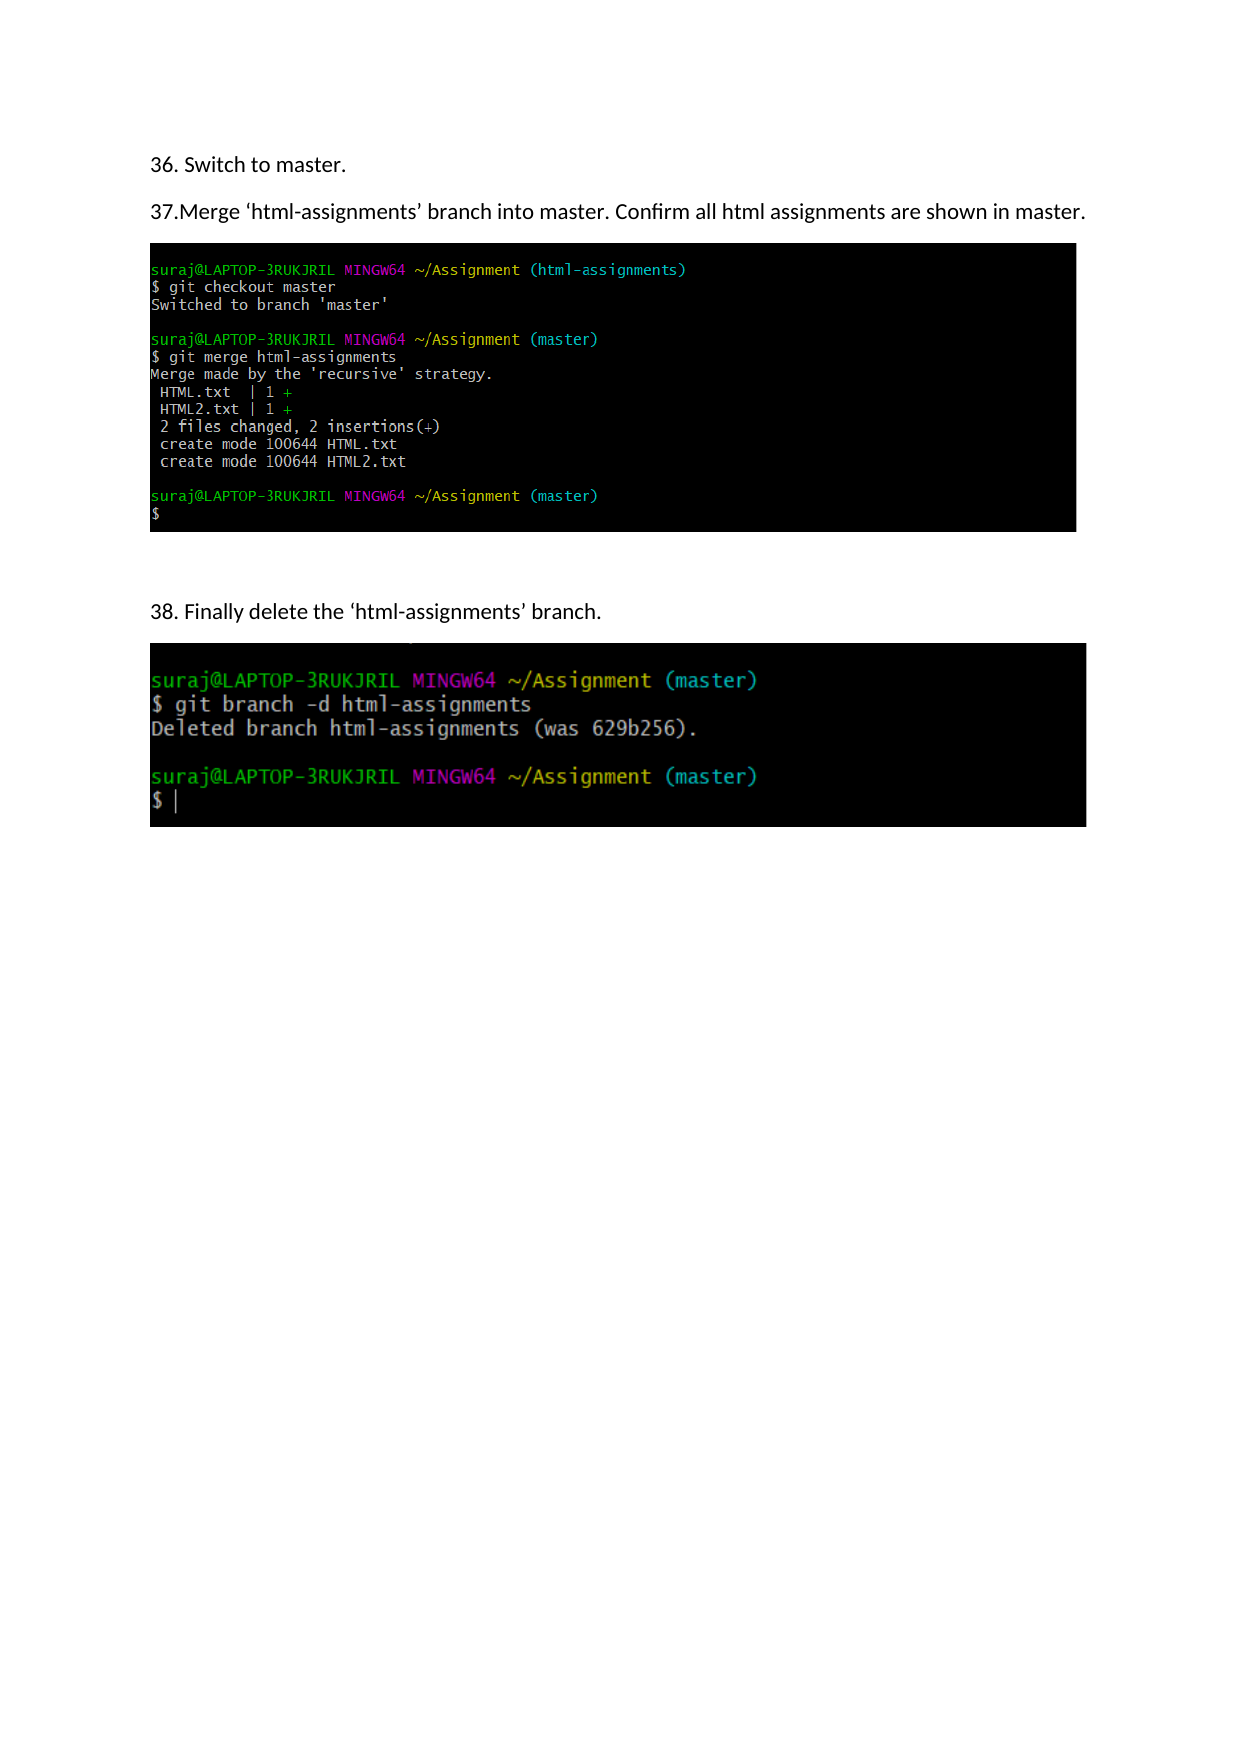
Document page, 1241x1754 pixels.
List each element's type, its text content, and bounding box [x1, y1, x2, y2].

text 37.Merge ‘html-assignments’ branch into master. Confirm all html assignments are shown in master. [150, 197, 1090, 225]
text 36. Switch to master. [150, 150, 1090, 178]
text 38. Finally delete the ‘html-assignments’ branch. [150, 597, 1090, 625]
picture [150, 243, 1077, 532]
picture [150, 643, 1087, 827]
